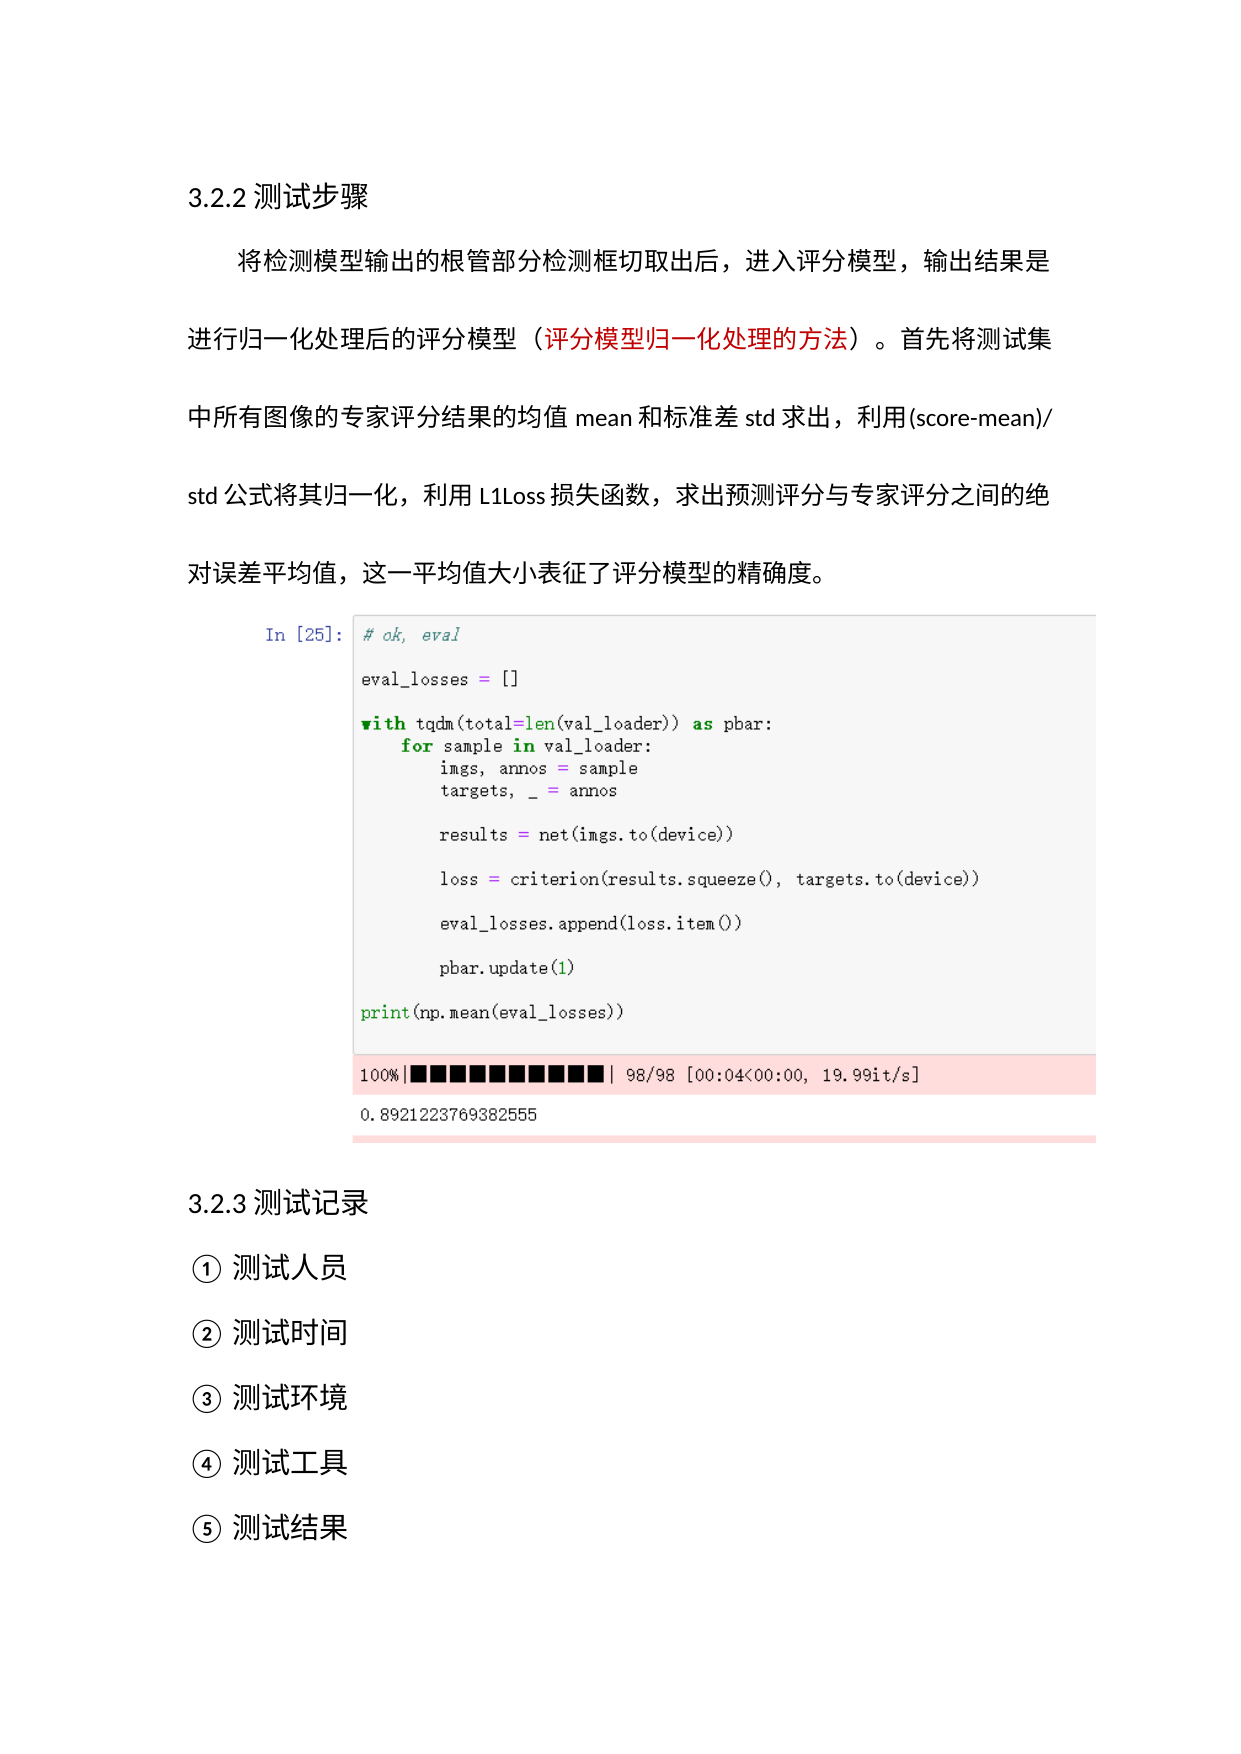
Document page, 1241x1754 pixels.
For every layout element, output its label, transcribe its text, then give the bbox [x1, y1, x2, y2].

list ②测试时间 [187, 1299, 1053, 1364]
list 3.2.2 测试步骤 [187, 162, 1053, 227]
list 3.2.3 测试记录 [187, 1169, 1053, 1234]
list ④测试工具 [187, 1429, 1053, 1494]
picture [231, 610, 1096, 1143]
list ①测试人员 [187, 1234, 1053, 1299]
list ⑤测试结果 [187, 1494, 1053, 1559]
list 将检测模型输出的根管部分检测框切取出后，进入评分模型，输出结果是进行归一化处理后的评分模型（评分模型归一化处理的方法）。首先将测试集中所有图像的专家评分结果的均值mean和标准差std求出，利用(score-mean)/std公式将其归一化，利用L1Loss损失函数，求出预测评分与专家评分之间的绝对误差平均值，这一平均值大小表征了评分模型的精确度。 [187, 227, 1053, 604]
list ③测试环境 [187, 1364, 1053, 1429]
